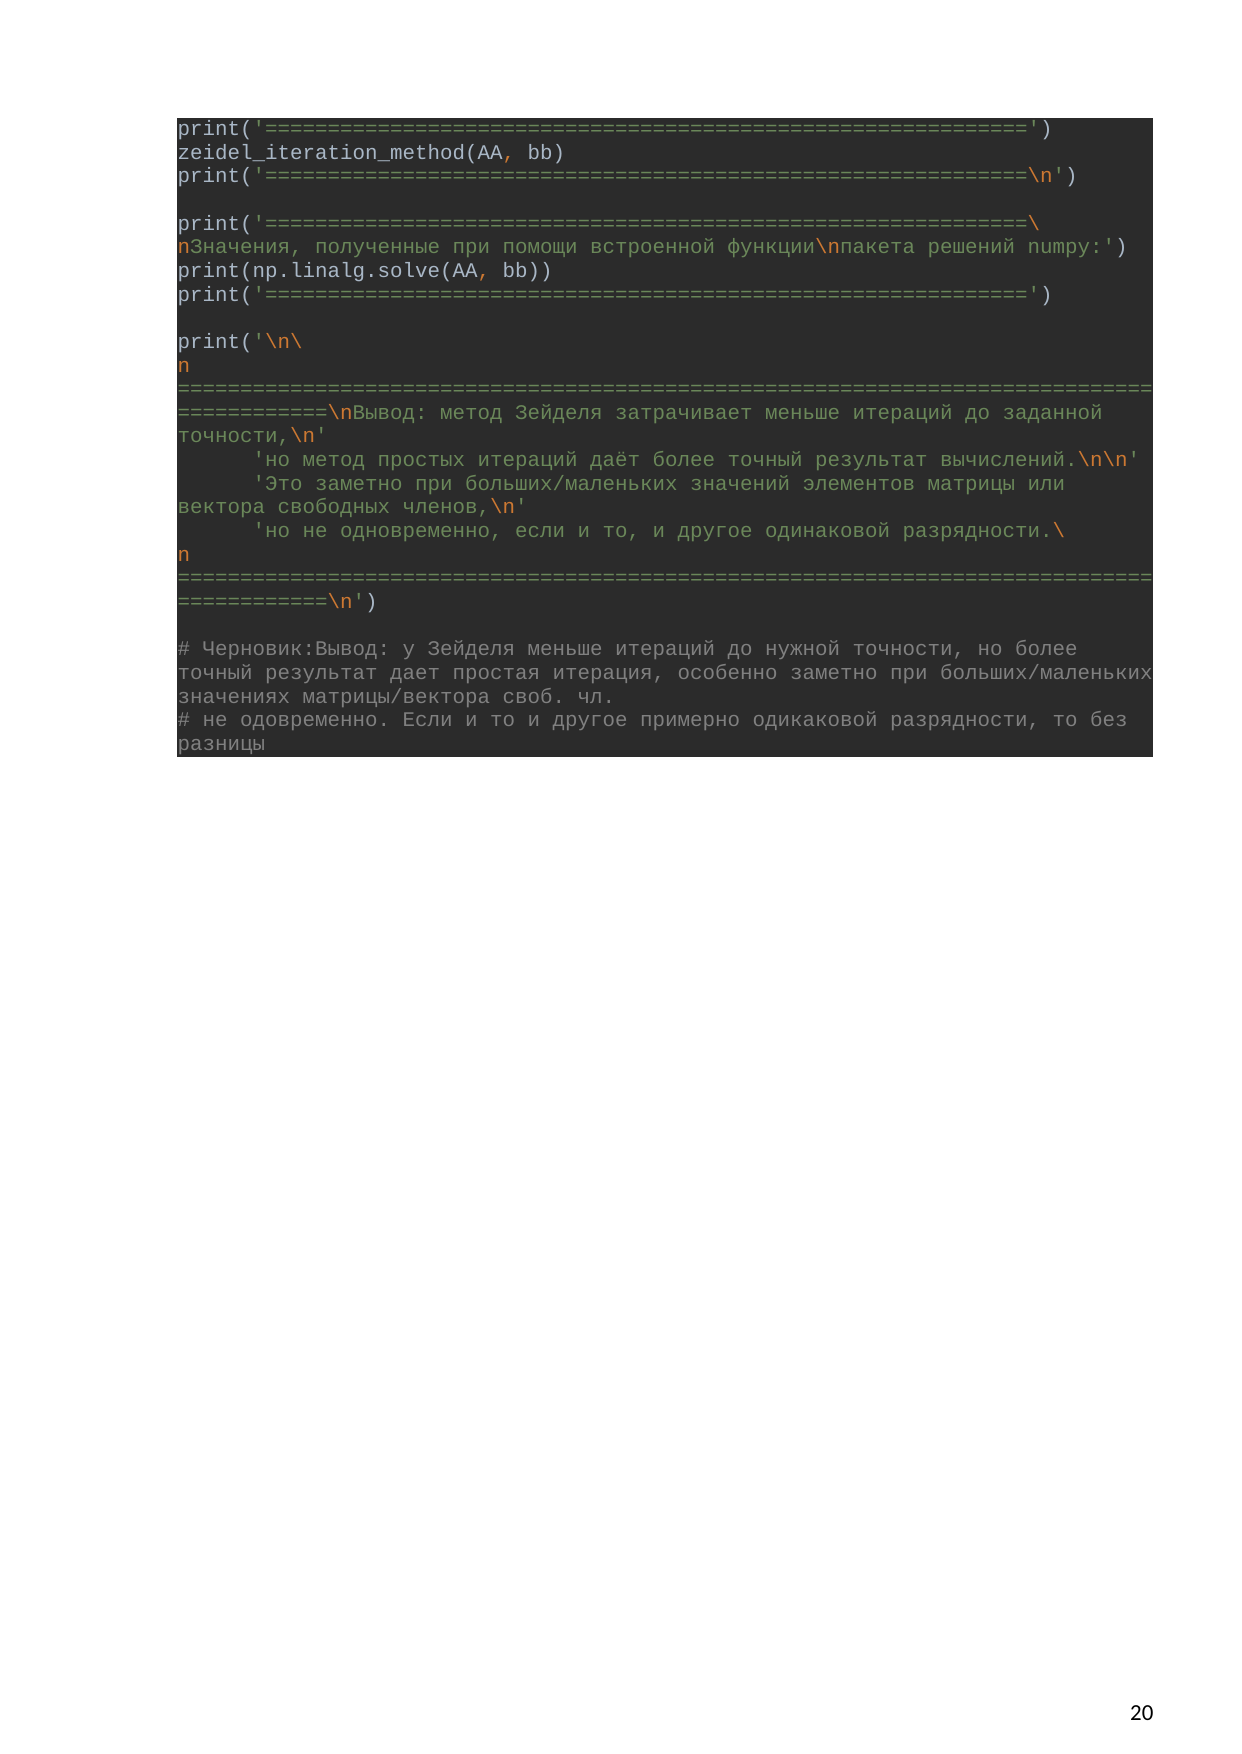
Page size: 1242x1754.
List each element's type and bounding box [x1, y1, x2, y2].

text [177, 118, 1153, 757]
